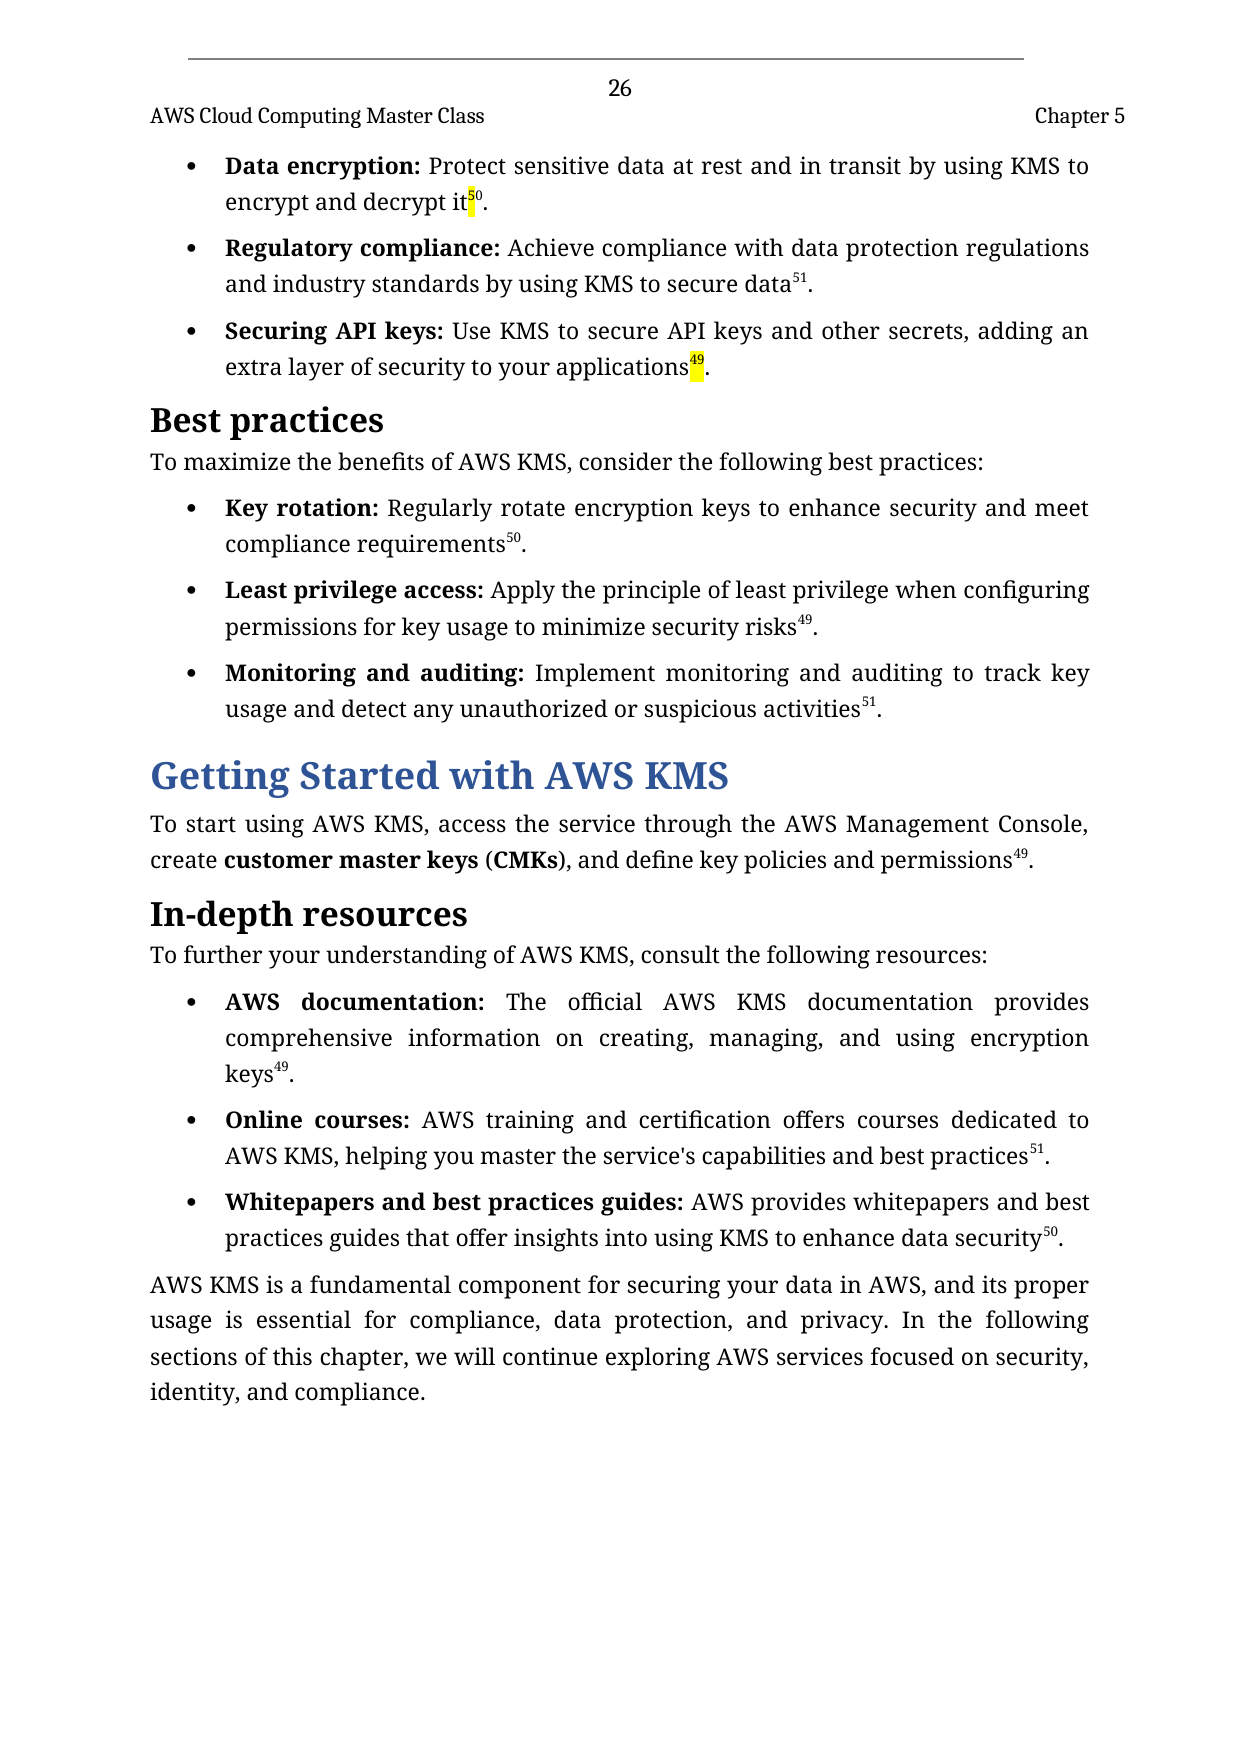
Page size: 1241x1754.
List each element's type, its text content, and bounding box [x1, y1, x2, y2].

list Key rotation: Regularly rotate encryption keys to enhance security and meet compliance requirements50. [187, 492, 1090, 559]
text To further your understanding of AWS KMS, consult the following resources: [150, 939, 1090, 971]
text To maximize the benefits of AWS KMS, consider the following best practices: [150, 446, 1090, 477]
list Least privilege access: Apply the principle of least privilege when configuring permissions for key usage to minimize security risks49. [187, 574, 1090, 642]
list Online courses: AWS training and certification offers courses dedicated to AWS KMS, helping you master the service's capabilities and best practices51. [187, 1104, 1090, 1171]
list Securing API keys: Use KMS to secure API keys and other secrets, adding an extra layer of security to your applications49. [187, 314, 1090, 382]
list AWS documentation: The official AWS KMS documentation provides comprehensive information on creating, managing, and using encryption keys49. [187, 986, 1090, 1089]
text To start using AWS KMS, access the service through the AWS Management Console, create customer master keys (CMKs), and define key policies and permissions49. [150, 808, 1090, 875]
text AWS KMS is a fundamental component for securing your data in AWS, and its proper usage is essential for compliance, data protection, and privacy. In the following sections of this chapter, we will continue exploring AWS services focused on security, identity, and compliance. [150, 1268, 1090, 1408]
list Data encryption: Protect sensitive data at rest and in transit by using KMS to encrypt and decrypt it50. [187, 150, 1090, 217]
list Whitepapers and best practices guides: AWS provides whitepapers and best practices guides that offer insights into using KMS to enhance data security50. [187, 1186, 1090, 1253]
subtitle Best practices [150, 397, 1090, 442]
subtitle Getting Started with AWS KMS [150, 749, 1090, 801]
list Regulatory compliance: Achieve compliance with data protection regulations and industry standards by using KMS to secure data51. [187, 232, 1090, 299]
list Monitoring and auditing: Implement monitoring and auditing to track key usage and detect any unauthorized or suspicious activities51. [187, 657, 1090, 724]
subtitle In-depth resources [150, 890, 1090, 936]
